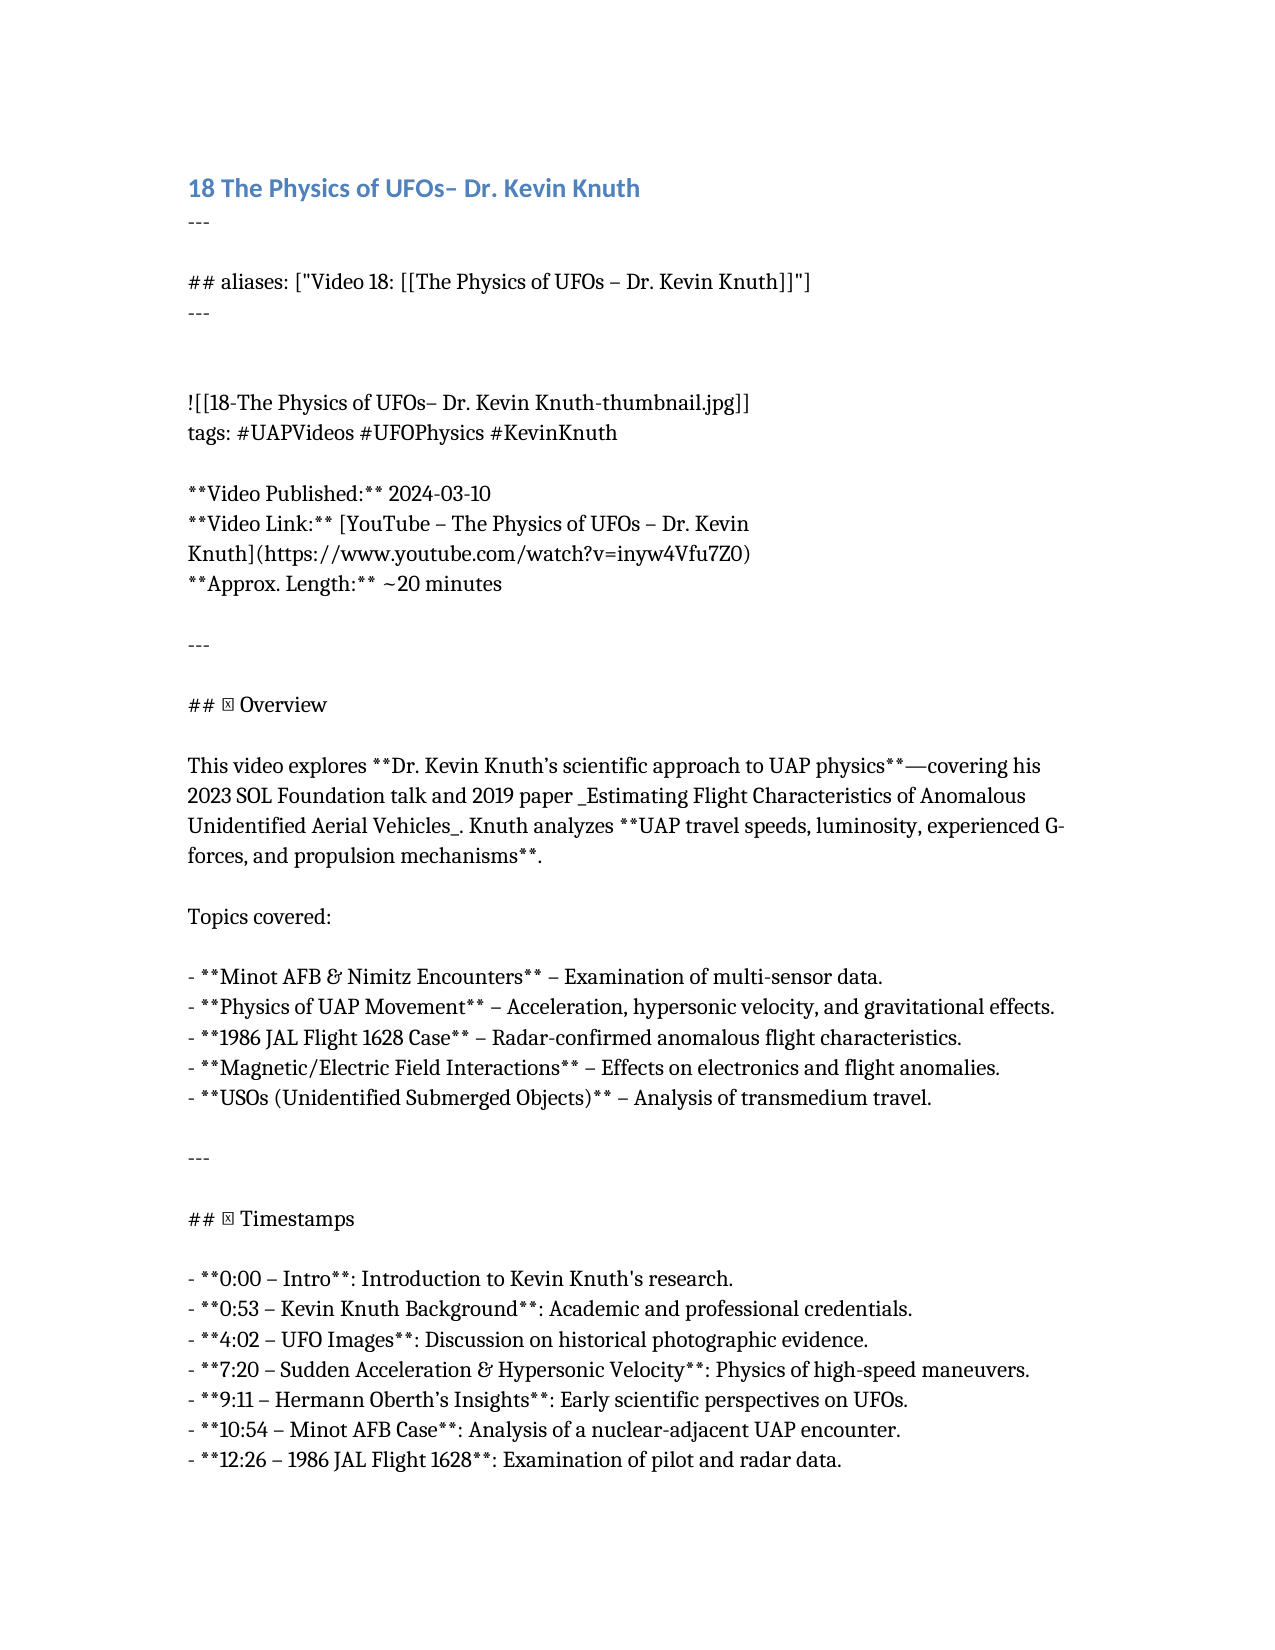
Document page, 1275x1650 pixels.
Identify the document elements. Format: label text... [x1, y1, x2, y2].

subtitle 18 The Physics of UFOs– Dr. Kevin Knuth [187, 171, 1087, 204]
